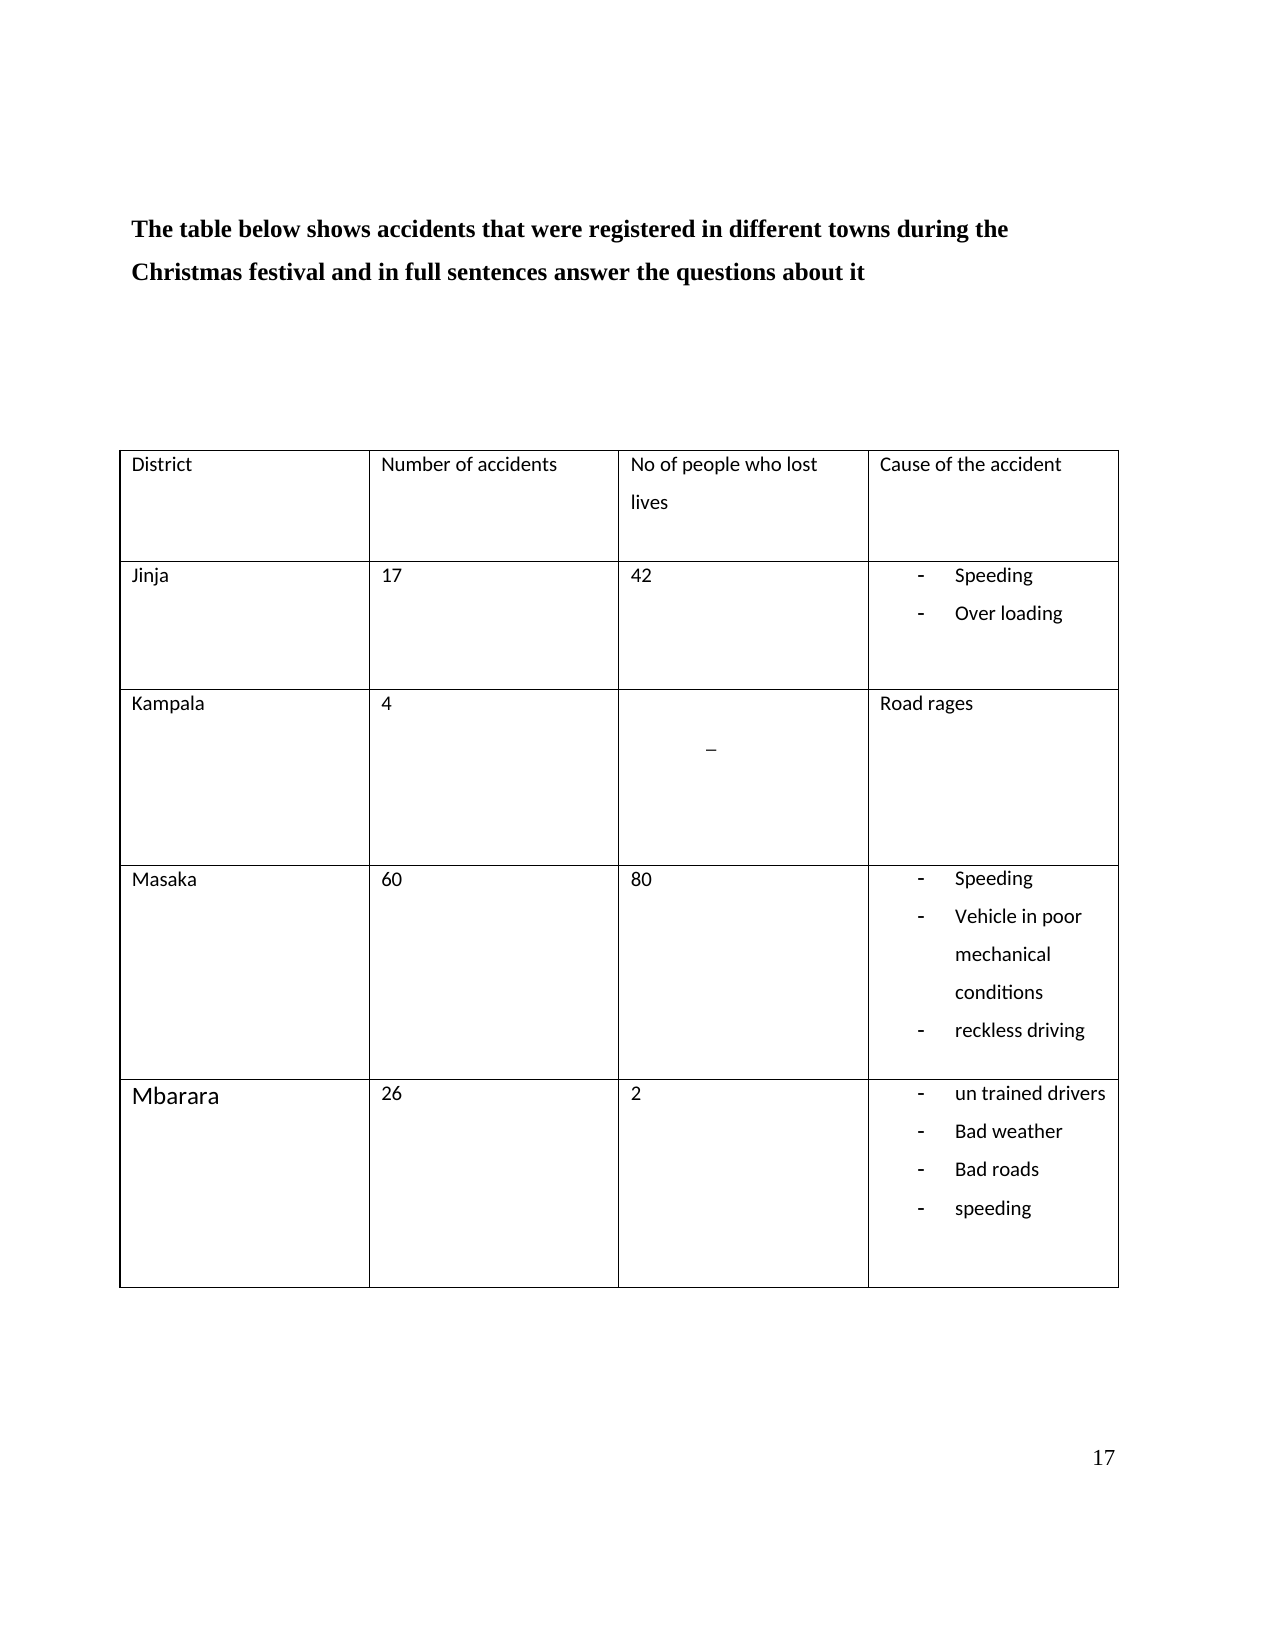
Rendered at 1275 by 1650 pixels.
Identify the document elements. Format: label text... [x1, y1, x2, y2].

table_header Cause of the accident [869, 451, 1118, 561]
table_cell 2 [619, 1080, 868, 1287]
table_cell 4 [370, 690, 618, 864]
table_cell Mbarara [121, 1080, 369, 1287]
table_header No of people who lost lives [619, 451, 868, 561]
table_cell Jinja [121, 562, 369, 689]
table_cell 17 [370, 562, 618, 689]
table_cell Kampala [121, 690, 369, 864]
table_cell Speeding Over loading [869, 562, 1118, 689]
table_cell 26 [370, 1080, 618, 1287]
table_cell 80 [619, 866, 868, 1079]
table_cell Speeding Vehicle in poor mechanical conditions reckless driving [869, 866, 1118, 1079]
table_cell un trained drivers Bad weather Bad roads speeding [869, 1080, 1118, 1287]
table_header Number of accidents [370, 451, 618, 561]
table_cell _ [619, 690, 868, 864]
table_cell 42 [619, 562, 868, 689]
table_header District [121, 451, 369, 561]
subtitle The table below shows accidents that were registered in different towns during the Christmas festival and in full sentences answer the questions about it [131, 214, 1011, 286]
table_cell Masaka [121, 866, 369, 1079]
table_cell Road rages [869, 690, 1118, 864]
table_cell 60 [370, 866, 618, 1079]
